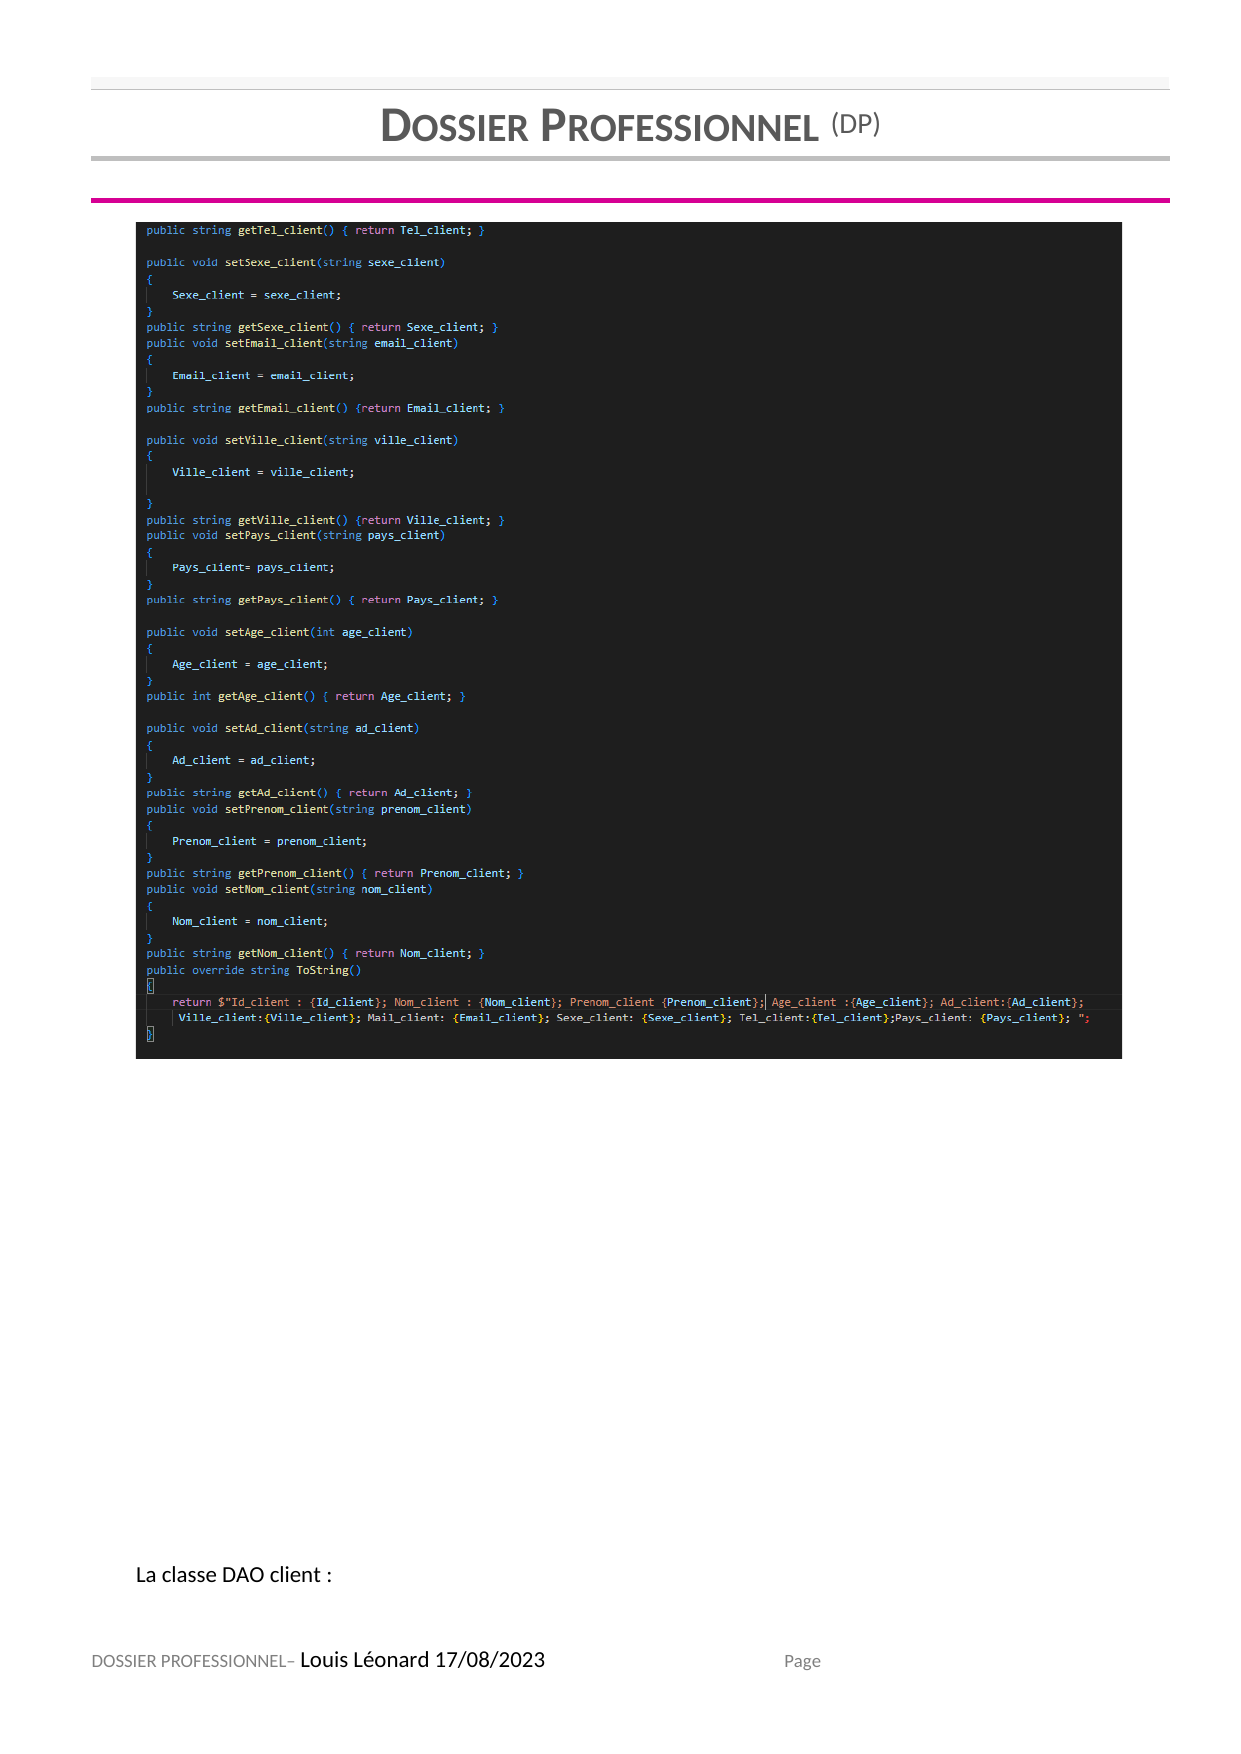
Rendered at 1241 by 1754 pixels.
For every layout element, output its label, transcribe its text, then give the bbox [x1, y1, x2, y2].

picture [135, 222, 1123, 1059]
text La classe DAO client : [136, 1561, 1122, 1589]
